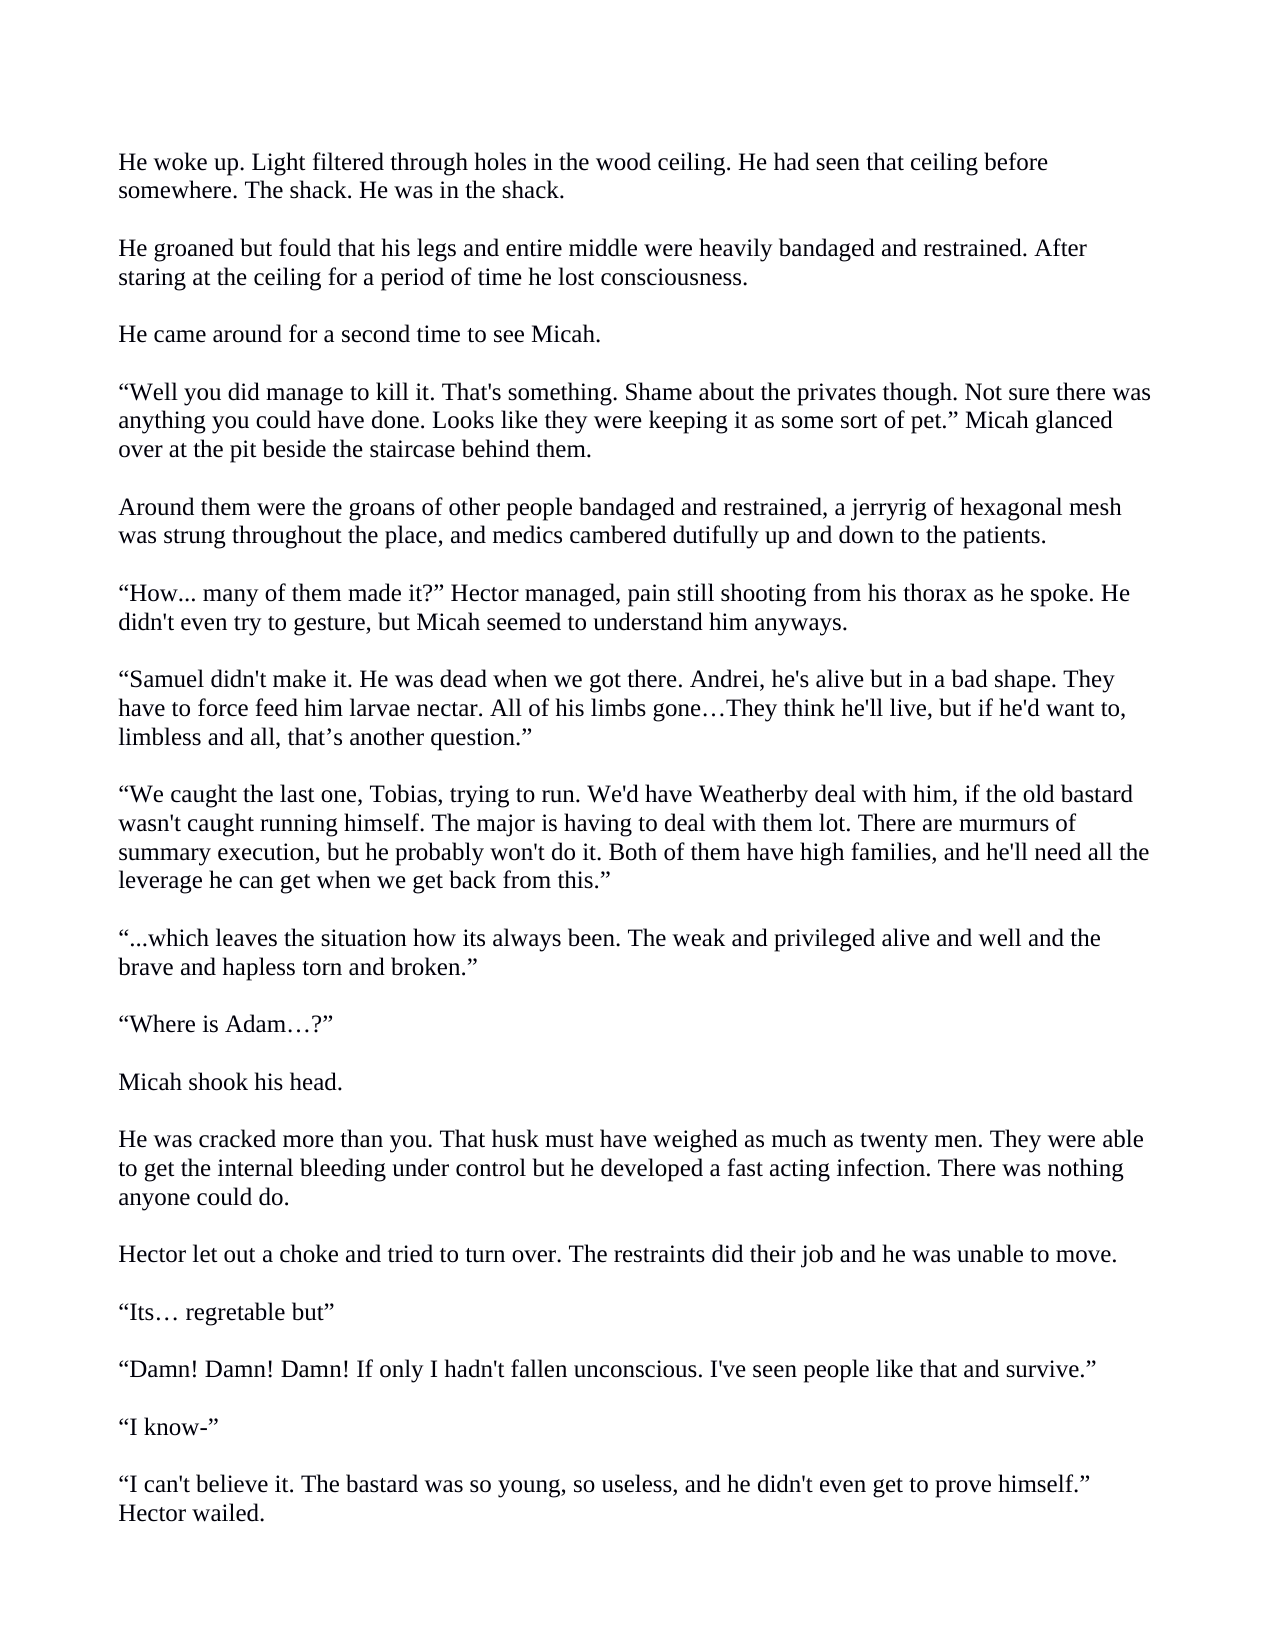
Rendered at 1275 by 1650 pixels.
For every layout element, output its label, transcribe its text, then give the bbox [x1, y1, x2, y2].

text He groaned but fould that his legs and entire middle were heavily bandaged and restrained. After staring at the ceiling for a period of time he lost consciousness. [118, 233, 1157, 291]
text “How... many of them made it?” Hector managed, pain still shooting from his thorax as he spoke. He didn't even try to gesture, but Micah seemed to understand him anyways. [118, 578, 1157, 636]
text “I know-” [118, 1412, 1157, 1441]
text He came around for a second time to see Micah. [118, 319, 1157, 348]
text “I can't believe it. The bastard was so young, so useless, and he didn't even get to prove himself.” Hector wailed. [118, 1469, 1157, 1527]
text “Its… regretable but” [118, 1297, 1157, 1326]
text Hector let out a choke and tried to turn over. The restraints did their job and he was unable to move. [118, 1239, 1157, 1268]
text Micah shook his head. [118, 1067, 1157, 1096]
text “Well you did manage to kill it. That's something. Shame about the privates though. Not sure there was anything you could have done. Looks like they were keeping it as some sort of pet.” Micah glanced over at the pit beside the staircase behind them. [118, 377, 1157, 463]
text He was cracked more than you. That husk must have weighed as much as twenty men. They were able to get the internal bleeding under control but he developed a fast acting infection. There was nothing anyone could do. [118, 1124, 1157, 1211]
text Around them were the groans of other people bandaged and restrained, a jerryrig of hexagonal mesh was strung throughout the place, and medics cambered dutifully up and down to the patients. [118, 492, 1157, 549]
text “We caught the last one, Tobias, trying to run. We'd have Weatherby deal with him, if the old bastard wasn't caught running himself. The major is having to deal with them lot. There are murmurs of summary execution, but he probably won't do it. Both of them have high families, and he'll need all the leverage he can get when we get back from this.” [118, 779, 1157, 894]
text “Damn! Damn! Damn! If only I hadn't fallen unconscious. I've seen people like that and survive.” [118, 1354, 1157, 1383]
text He woke up. Light filtered through holes in the wood ceiling. He had seen that ceiling before somewhere. The shack. He was in the shack. [118, 147, 1157, 204]
text “Samuel didn't make it. He was dead when we got there. Andrei, he's alive but in a bad shape. They have to force feed him larvae nectar. All of his limbs gone…They think he'll live, but if he'd want to, limbless and all, that’s another question.” [118, 664, 1157, 751]
text “Where is Adam…?” [118, 1009, 1157, 1038]
text “...which leaves the situation how its always been. The weak and privileged alive and well and the brave and hapless torn and broken.” [118, 923, 1157, 981]
